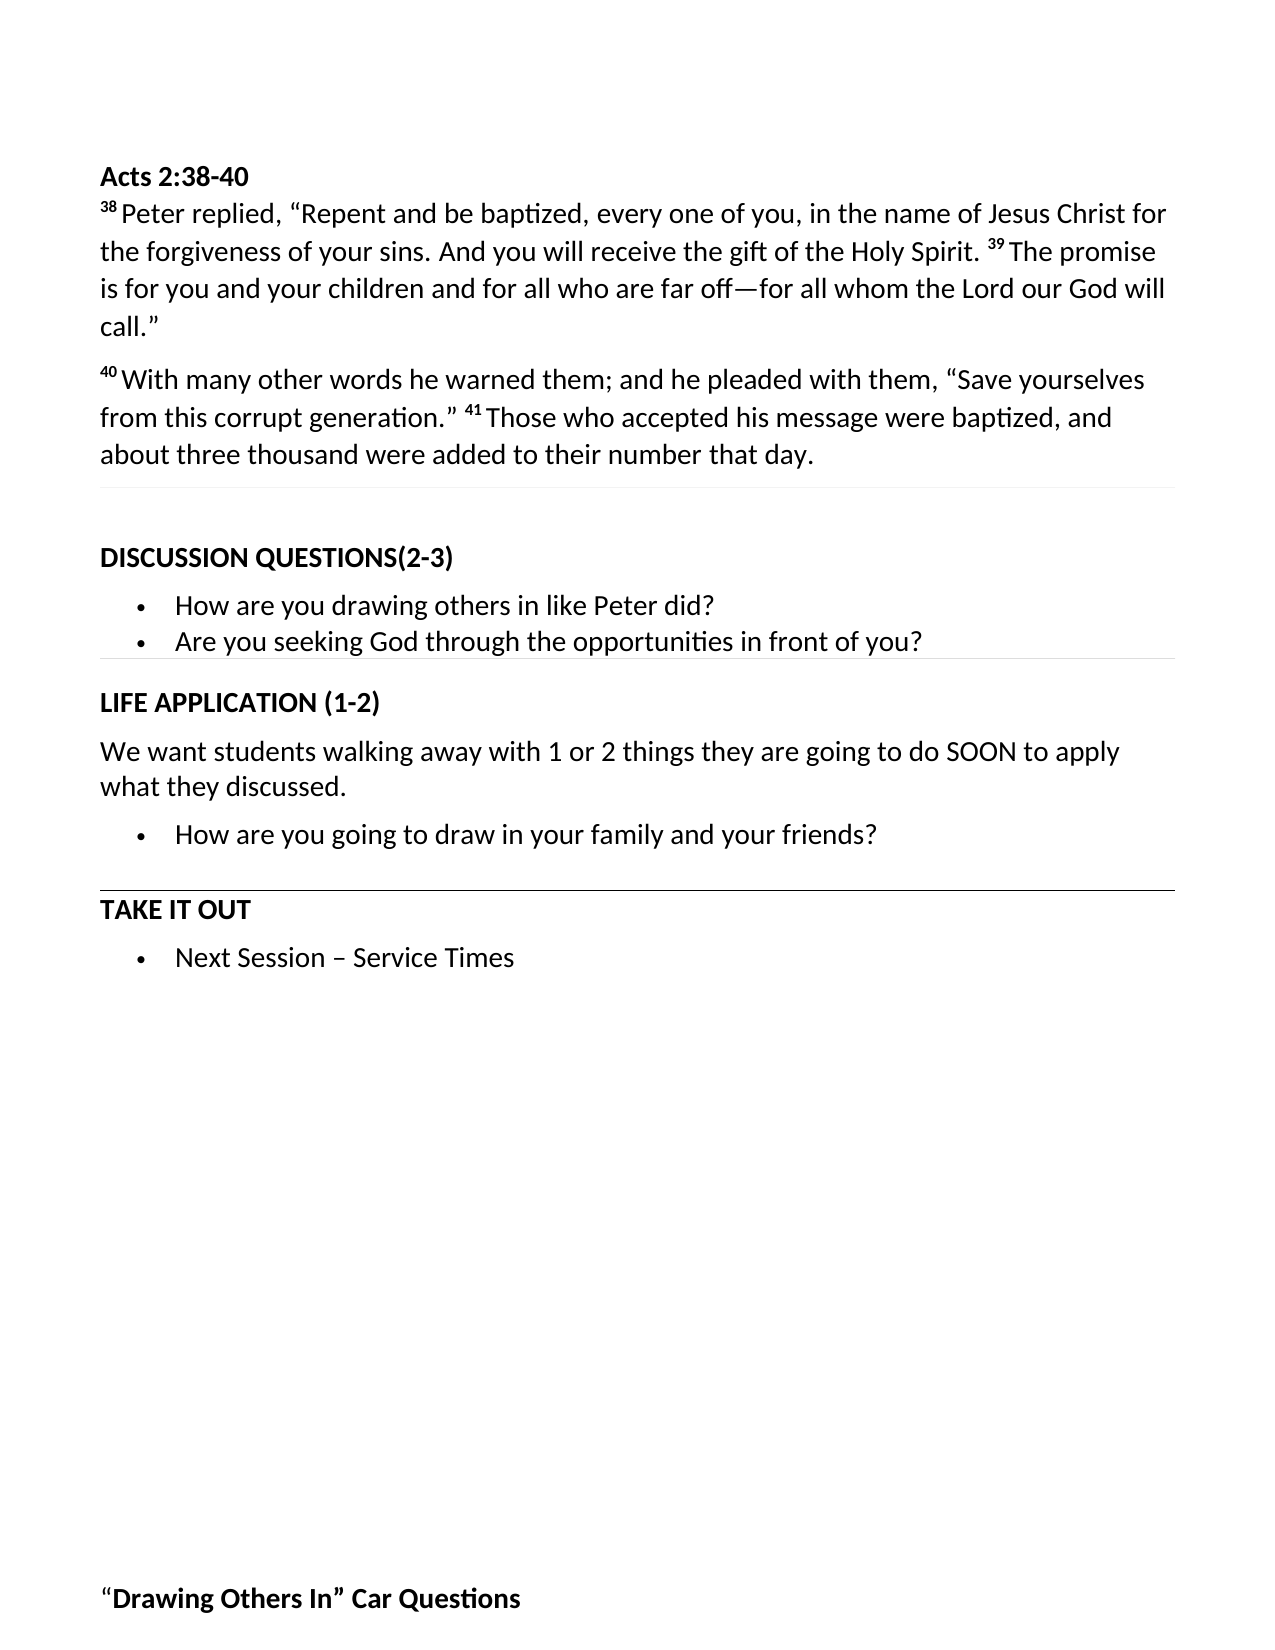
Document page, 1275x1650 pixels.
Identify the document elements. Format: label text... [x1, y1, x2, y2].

text 40 With many other words he warned them; and he pleaded with them, “Save yourselves from this corrupt generation.” 41 Those who accepted his message were baptized, and about three thousand were added to their number that day. [100, 359, 1175, 472]
text TAKE IT OUT [100, 891, 1175, 926]
list Are you seeking God through the opportunities in front of you? [137, 623, 1175, 658]
list Next Session – Service Times [137, 939, 1175, 974]
list How are you drawing others in like Peter did? [137, 587, 1175, 623]
text “Drawing Others In” Car Questions [100, 1580, 1175, 1616]
text 38 Peter replied, “Repent and be baptized, every one of you, in the name of Jesus Christ for the forgiveness of your sins. And you will receive the gift of the Holy Spirit. 39 The promise is for you and your children and for all who are far off—for all whom the Lord our God will call.” [100, 194, 1175, 344]
text Acts 2:38-40 [100, 156, 1175, 194]
text We want students walking away with 1 or 2 things they are going to do SOON to apply what they discussed. [100, 733, 1175, 804]
text LIFE APPLICATION (1-2) [100, 684, 1175, 720]
list How are you going to draw in your family and your friends? [137, 816, 1175, 852]
text DISCUSSION QUESTIONS(2-3) [100, 539, 1175, 574]
